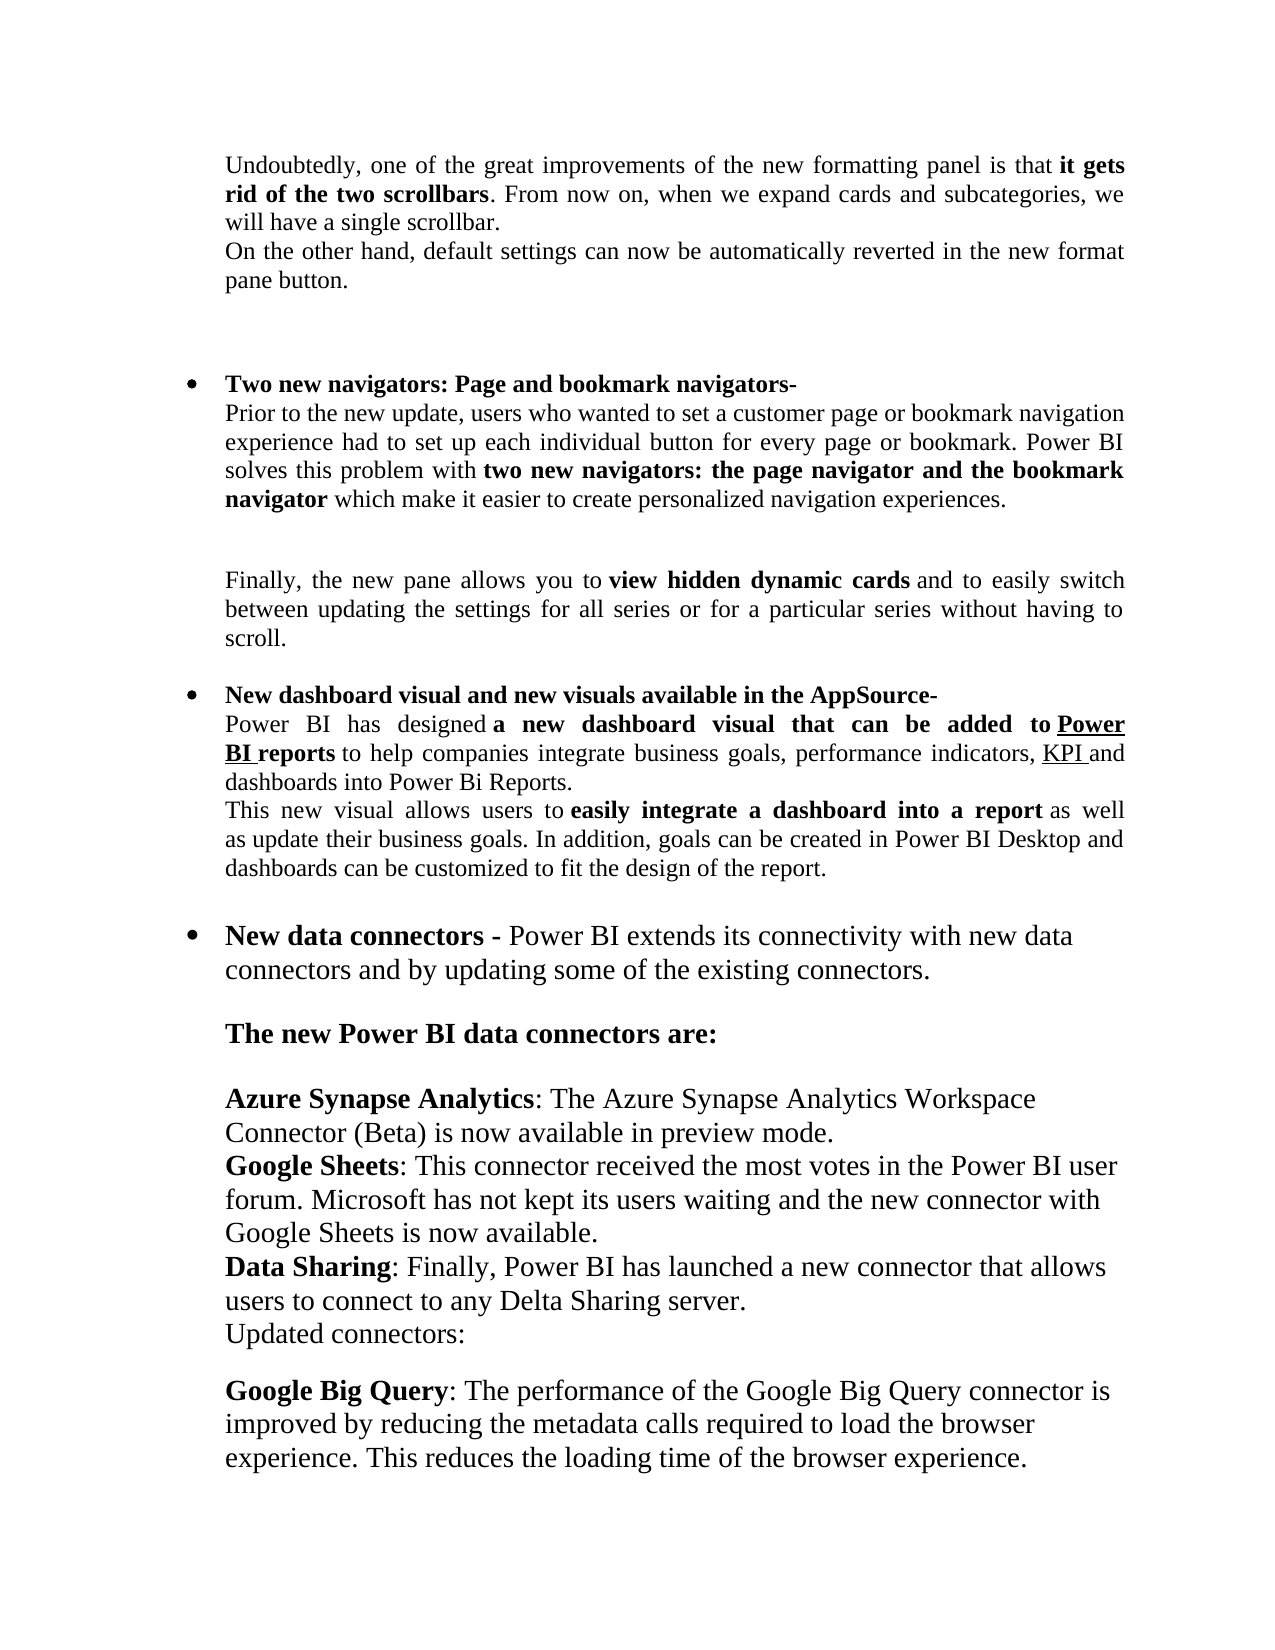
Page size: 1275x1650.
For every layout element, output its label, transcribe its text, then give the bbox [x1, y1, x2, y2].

text Updated connectors: [225, 1316, 1125, 1350]
list New dashboard visual and new visuals available in the AppSource- [187, 680, 1125, 709]
list Power BI has designed a new dashboard visual that can be added to Power BI reports to help companies integrate business goals, performance indicators, KPI and dashboards into Power Bi Reports. [225, 709, 1125, 795]
text Azure Synapse Analytics: The Azure Synapse Analytics Workspace Connector (Beta) is now available in preview mode. [225, 1081, 1125, 1148]
list Prior to the new update, users who wanted to set a customer page or bookmark navigation experience had to set up each individual button for every page or bookmark. Power BI solves this problem with two new navigators: the page navigator and the bookmark navigator which make it easier to create personalized navigation experiences. [225, 398, 1125, 513]
list Two new navigators: Page and bookmark navigators- [187, 369, 1125, 398]
list Undoubtedly, one of the great improvements of the new formatting panel is that it gets rid of the two scrollbars. From now on, when we expand cards and subcategories, we will have a single scrollbar. [225, 150, 1125, 236]
text Google Big Query: The performance of the Google Big Query connector is improved by reducing the metadata calls required to load the browser experience. This reduces the loading time of the browser experience. [225, 1373, 1125, 1474]
list Finally, the new pane allows you to view hidden dynamic cards and to easily switch between updating the settings for all series or for a particular series without having to scroll. [225, 565, 1125, 652]
list This new visual allows users to easily integrate a dashboard into a report as well as update their business goals. In addition, goals can be created in Power BI Desktop and dashboards can be customized to fit the design of the report. [225, 795, 1125, 882]
list On the other hand, default settings can now be automatically reverted in the new format pane button. [225, 236, 1125, 294]
subtitle The new Power BI data connectors are: [225, 1017, 1125, 1050]
text Data Sharing: Finally, Power BI has launched a new connector that allows users to connect to any Delta Sharing server. [225, 1249, 1125, 1316]
subtitle New data connectors - Power BI extends its connectivity with new data connectors and by updating some of the existing connectors. [187, 918, 1125, 985]
text Google Sheets: This connector received the most votes in the Power BI user forum. Microsoft has not kept its users waiting and the new connector with Google Sheets is now available. [225, 1148, 1125, 1249]
